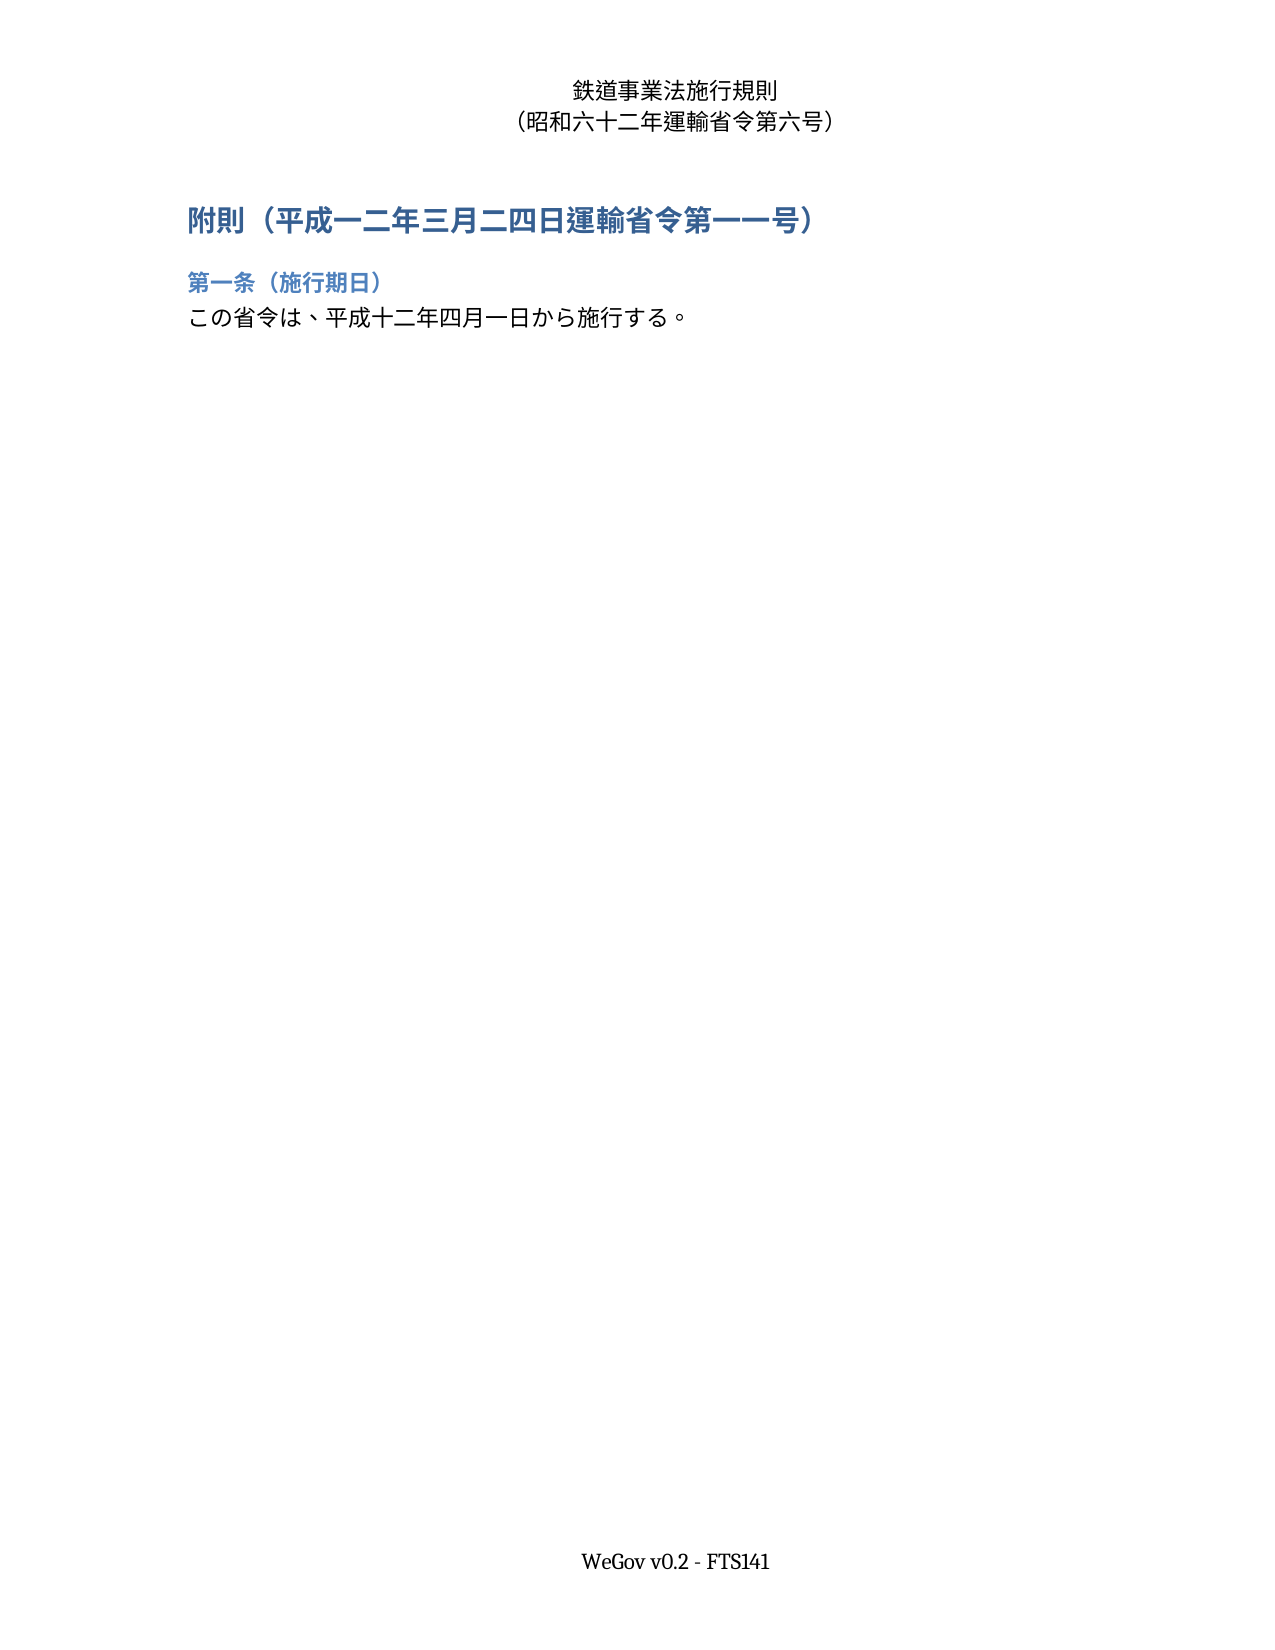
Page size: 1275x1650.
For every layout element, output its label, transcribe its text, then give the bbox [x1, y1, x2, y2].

text この省令は、平成十二年四月一日から施行する。 [187, 302, 1087, 334]
subtitle 第一条（施行期日） [187, 266, 1087, 298]
subtitle 附則（平成一二年三月二四日運輸省令第一一号） [187, 200, 1087, 240]
